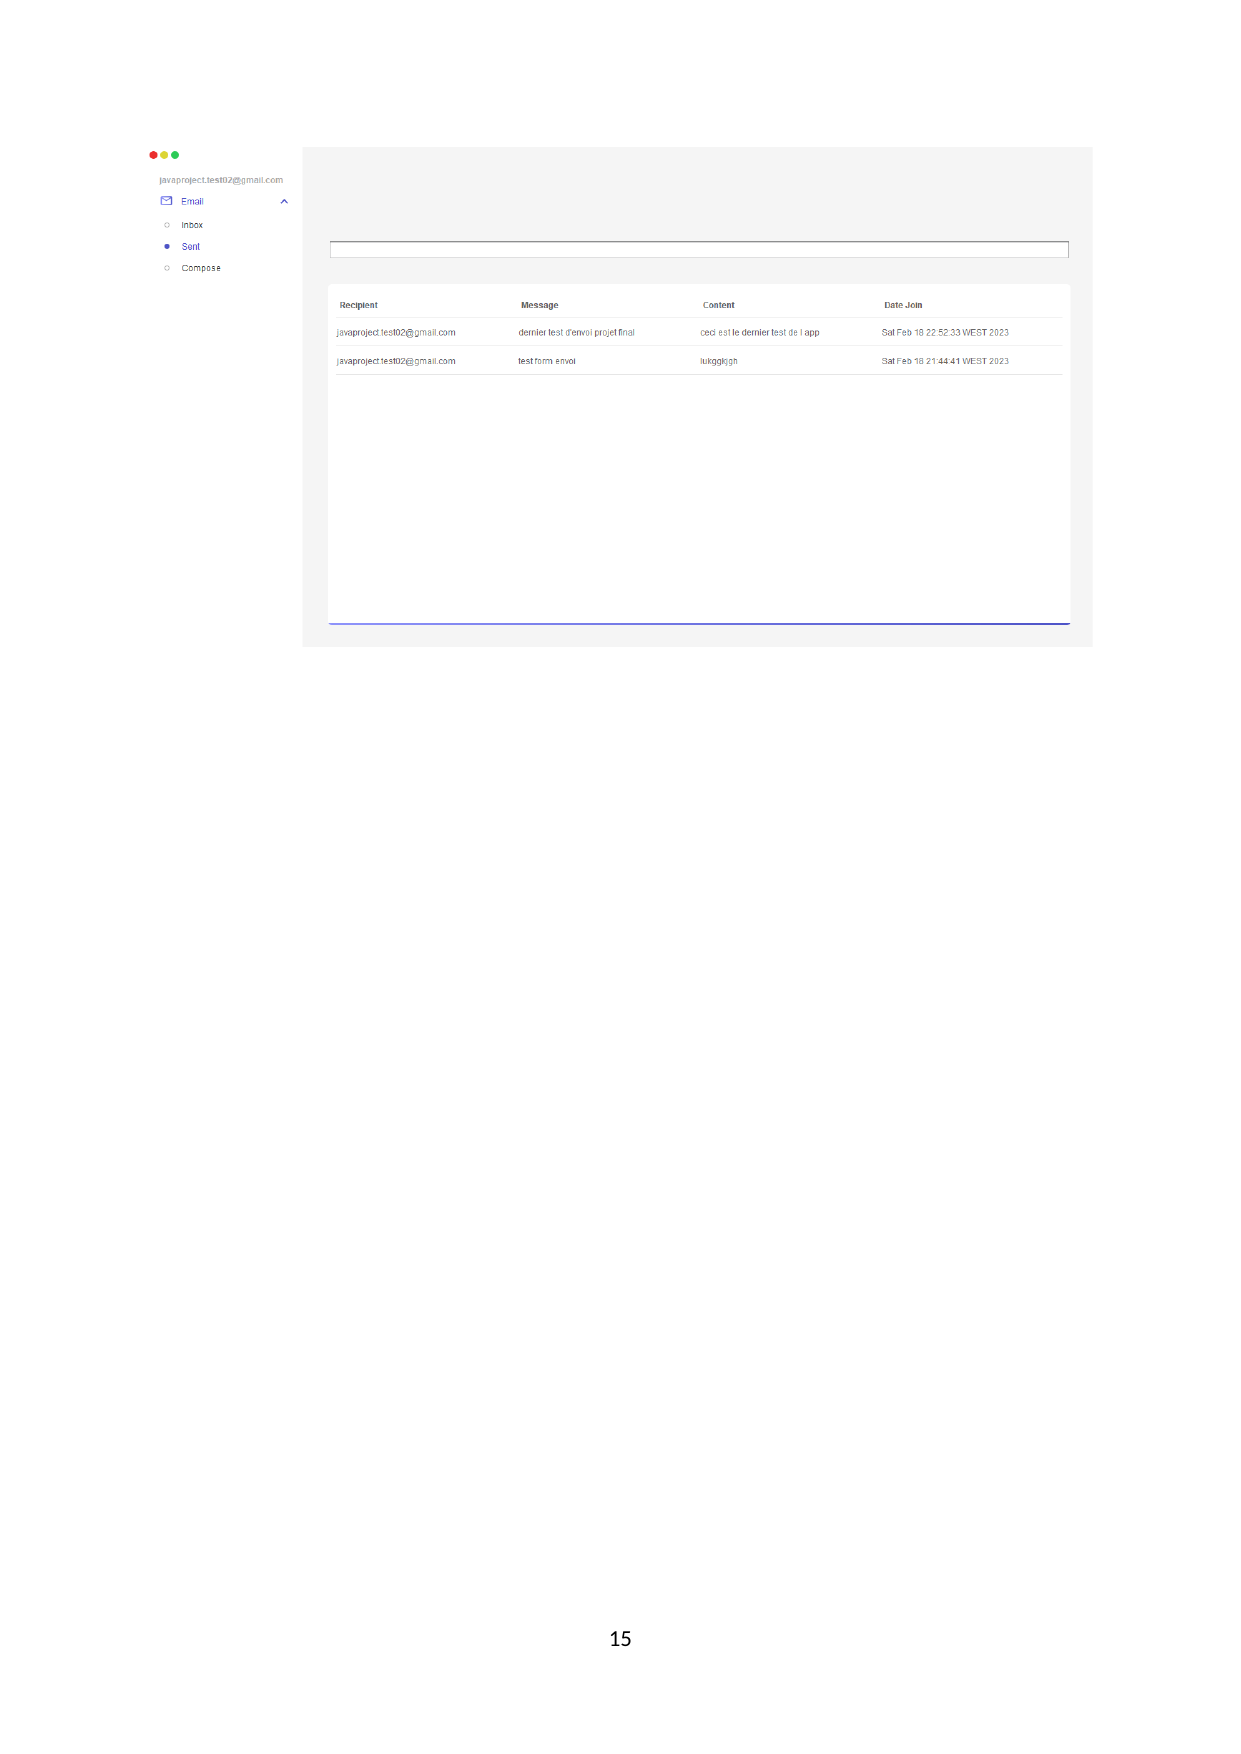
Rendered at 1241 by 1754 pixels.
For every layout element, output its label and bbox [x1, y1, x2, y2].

picture [147, 147, 1093, 647]
